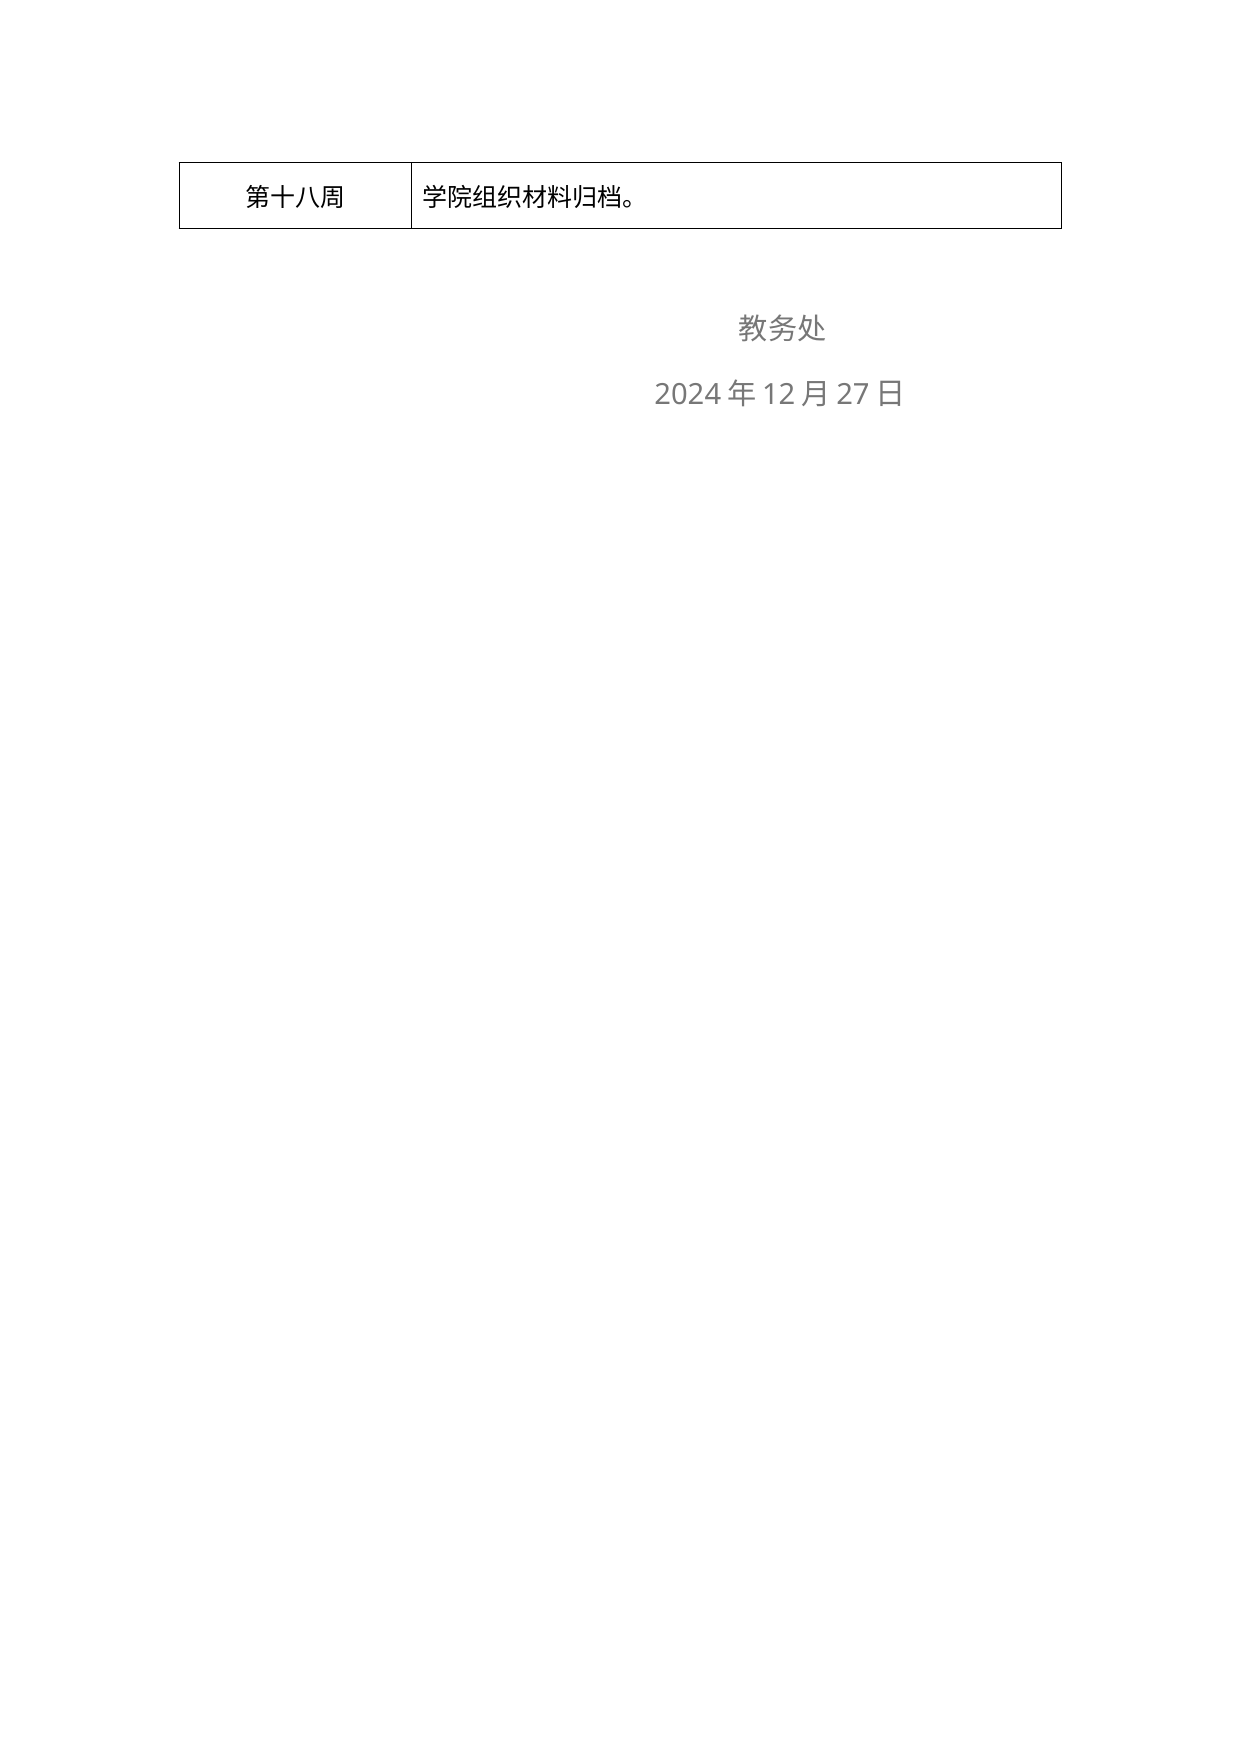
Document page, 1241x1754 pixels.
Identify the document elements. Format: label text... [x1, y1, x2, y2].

table_header 2024年12月27日 [188, 359, 1240, 424]
table_cell 学院组织材料归档。 [412, 163, 1061, 228]
table_cell 第十八周 [180, 163, 411, 228]
text 教务处 [187, 294, 826, 359]
